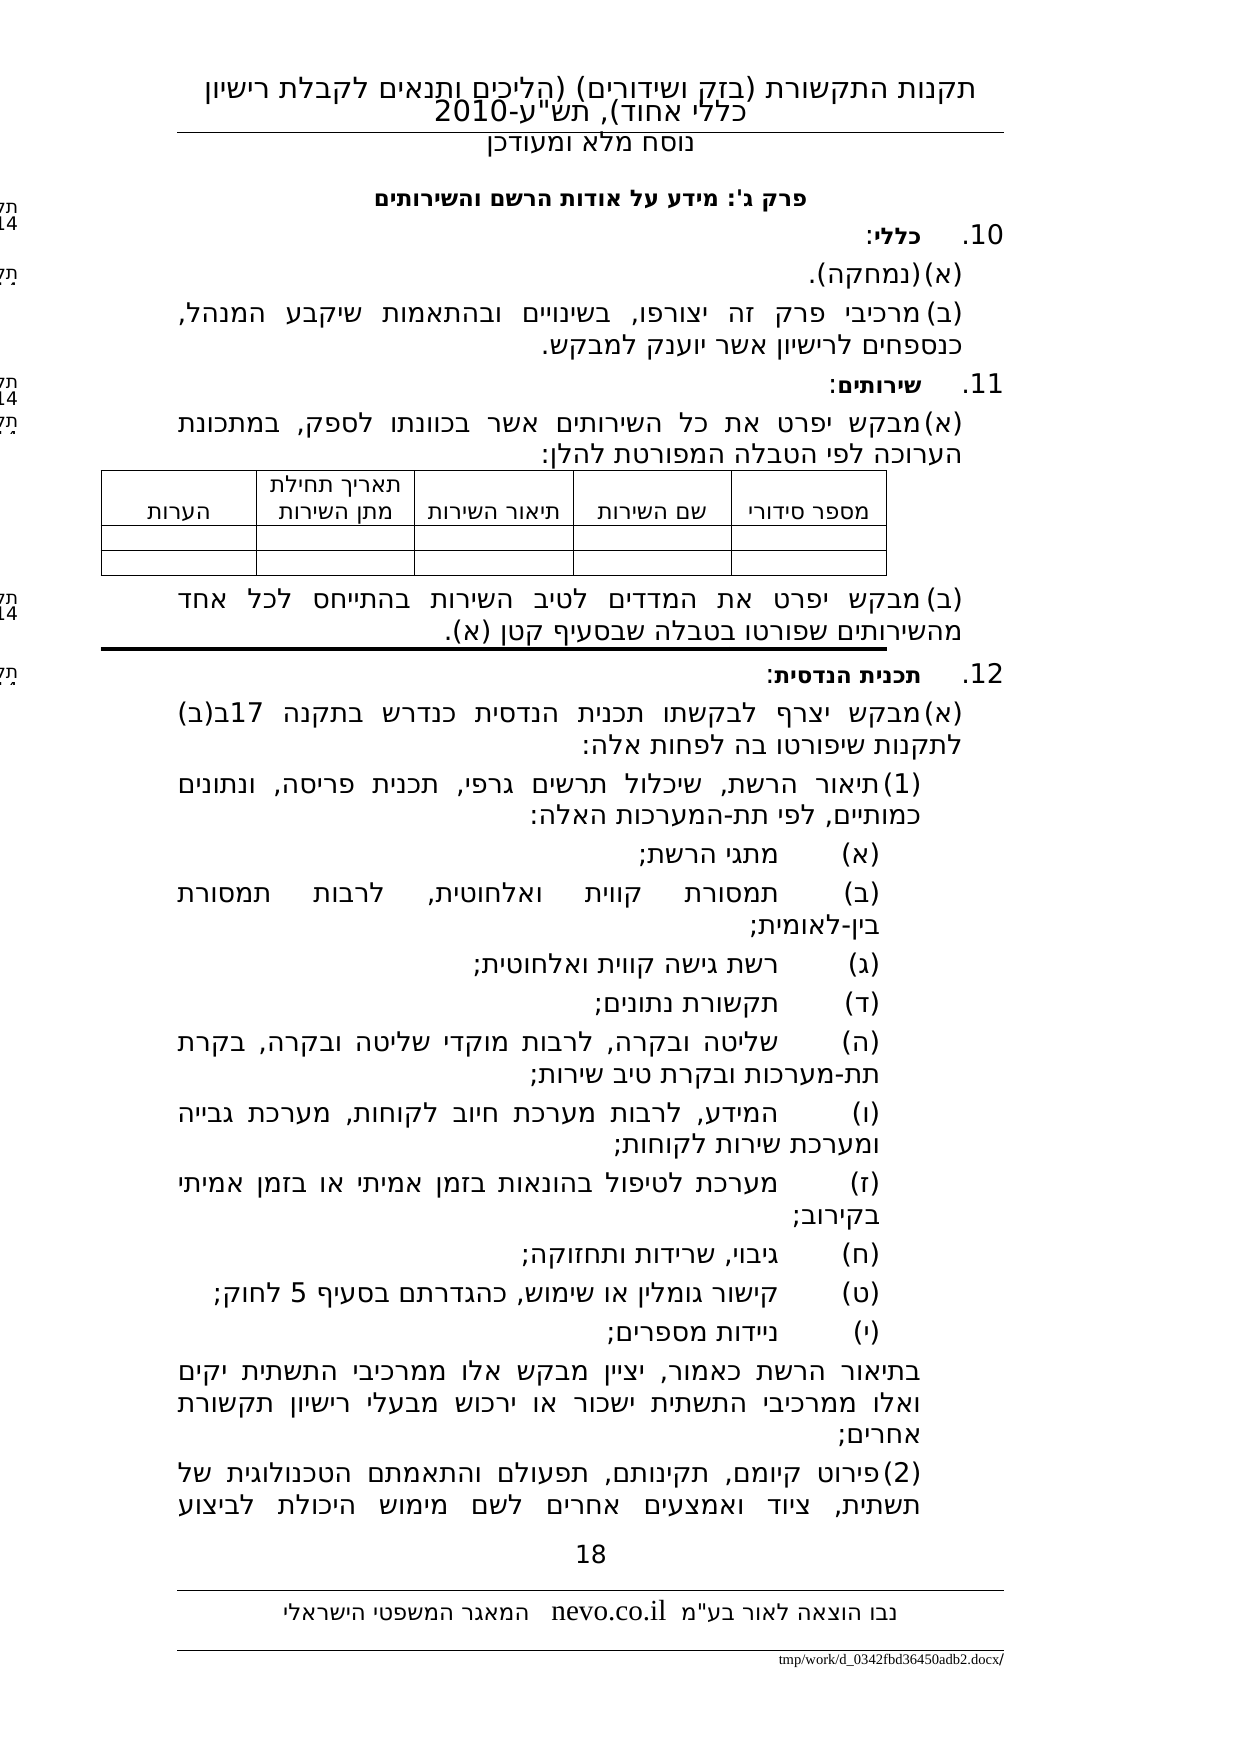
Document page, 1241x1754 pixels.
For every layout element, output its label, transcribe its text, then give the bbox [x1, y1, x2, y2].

text (א) (נמחקה). [177, 258, 963, 290]
table_cell [257, 526, 414, 550]
text 10. כללי: [177, 219, 1004, 251]
text בתיאור הרשת כאמור, יציין מבקש אלו ממרכיבי התשתית יקים ואלו ממרכיבי התשתית ישכור או ירכוש מבעלי רישיון תקשורת אחרים; [177, 1356, 921, 1450]
table_cell [257, 551, 414, 575]
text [177, 1458, 921, 1521]
text (ז) מערכת לטיפול בהונאות בזמן אמיתי או בזמן אמיתי בקירוב; [177, 1168, 880, 1231]
text (ג) רשת גישה קווית ואלחוטית; [177, 948, 880, 980]
table_header שם השירות [574, 471, 731, 525]
table_cell [102, 526, 256, 550]
text (ב) תמסורת קווית ואלחוטית, לרבות תמסורת בין-לאומית; [177, 878, 880, 941]
table_cell [574, 551, 731, 575]
text (ד) תקשורת נתונים; [177, 987, 880, 1019]
text (ו) המידע, לרבות מערכת חיוב לקוחות, מערכת גבייה ומערכת שירות לקוחות; [177, 1097, 880, 1160]
text פרק ג': מידע על אודות הרשם והשירותים [177, 185, 1004, 212]
table_cell [415, 551, 573, 575]
table_header תאריך תחילת מתן השירות [257, 471, 414, 525]
table_cell [574, 526, 731, 550]
table_cell [732, 551, 886, 575]
text (א) מבקש יפרט את כל השירותים אשר בכוונתו לספק, במתכונת הערוכה לפי הטבלה המפורטת להלן: [177, 407, 963, 470]
table_cell [732, 526, 886, 550]
table_header תיאור השירות [415, 471, 573, 525]
text (ט) קישור גומלין או שימוש, כהגדרתם בסעיף 5 לחוק; [177, 1277, 880, 1309]
table_header הערות [102, 471, 256, 525]
table_header מספר סידורי [732, 471, 886, 525]
table_cell [102, 551, 256, 575]
text (א) מתגי הרשת; [177, 839, 880, 870]
text 12. תכנית הנדסית: [177, 658, 1004, 690]
text (ה) שליטה ובקרה, לרבות מוקדי שליטה ובקרה, בקרת תת-מערכות ובקרת טיב שירות; [177, 1026, 880, 1089]
text (ב) מבקש יפרט את המדדים לטיב השירות בהתייחס לכל אחד מהשירותים שפורטו בטבלה שבסעיף קטן (א). [177, 583, 963, 647]
text (1) תיאור הרשת, שיכלול תרשים גרפי, תכנית פריסה, ונתונים כמותיים, לפי תת-המערכות האלה: [177, 768, 921, 831]
text (ח) גיבוי, שרידות ותחזוקה; [177, 1238, 880, 1270]
text (י) ניידות מספרים; [177, 1316, 880, 1348]
text (ב) מרכיבי פרק זה יצורפו, בשינויים ובהתאמות שיקבע המנהל, כנספחים לרישיון אשר יוענק למבקש. [177, 298, 963, 361]
table_cell [415, 526, 573, 550]
text (א) מבקש יצרף לבקשתו תכנית הנדסית כנדרש בתקנה 17ב(ב) לתקנות שיפורטו בה לפחות אלה: [177, 697, 963, 761]
text 11. שירותים: [177, 368, 1004, 400]
